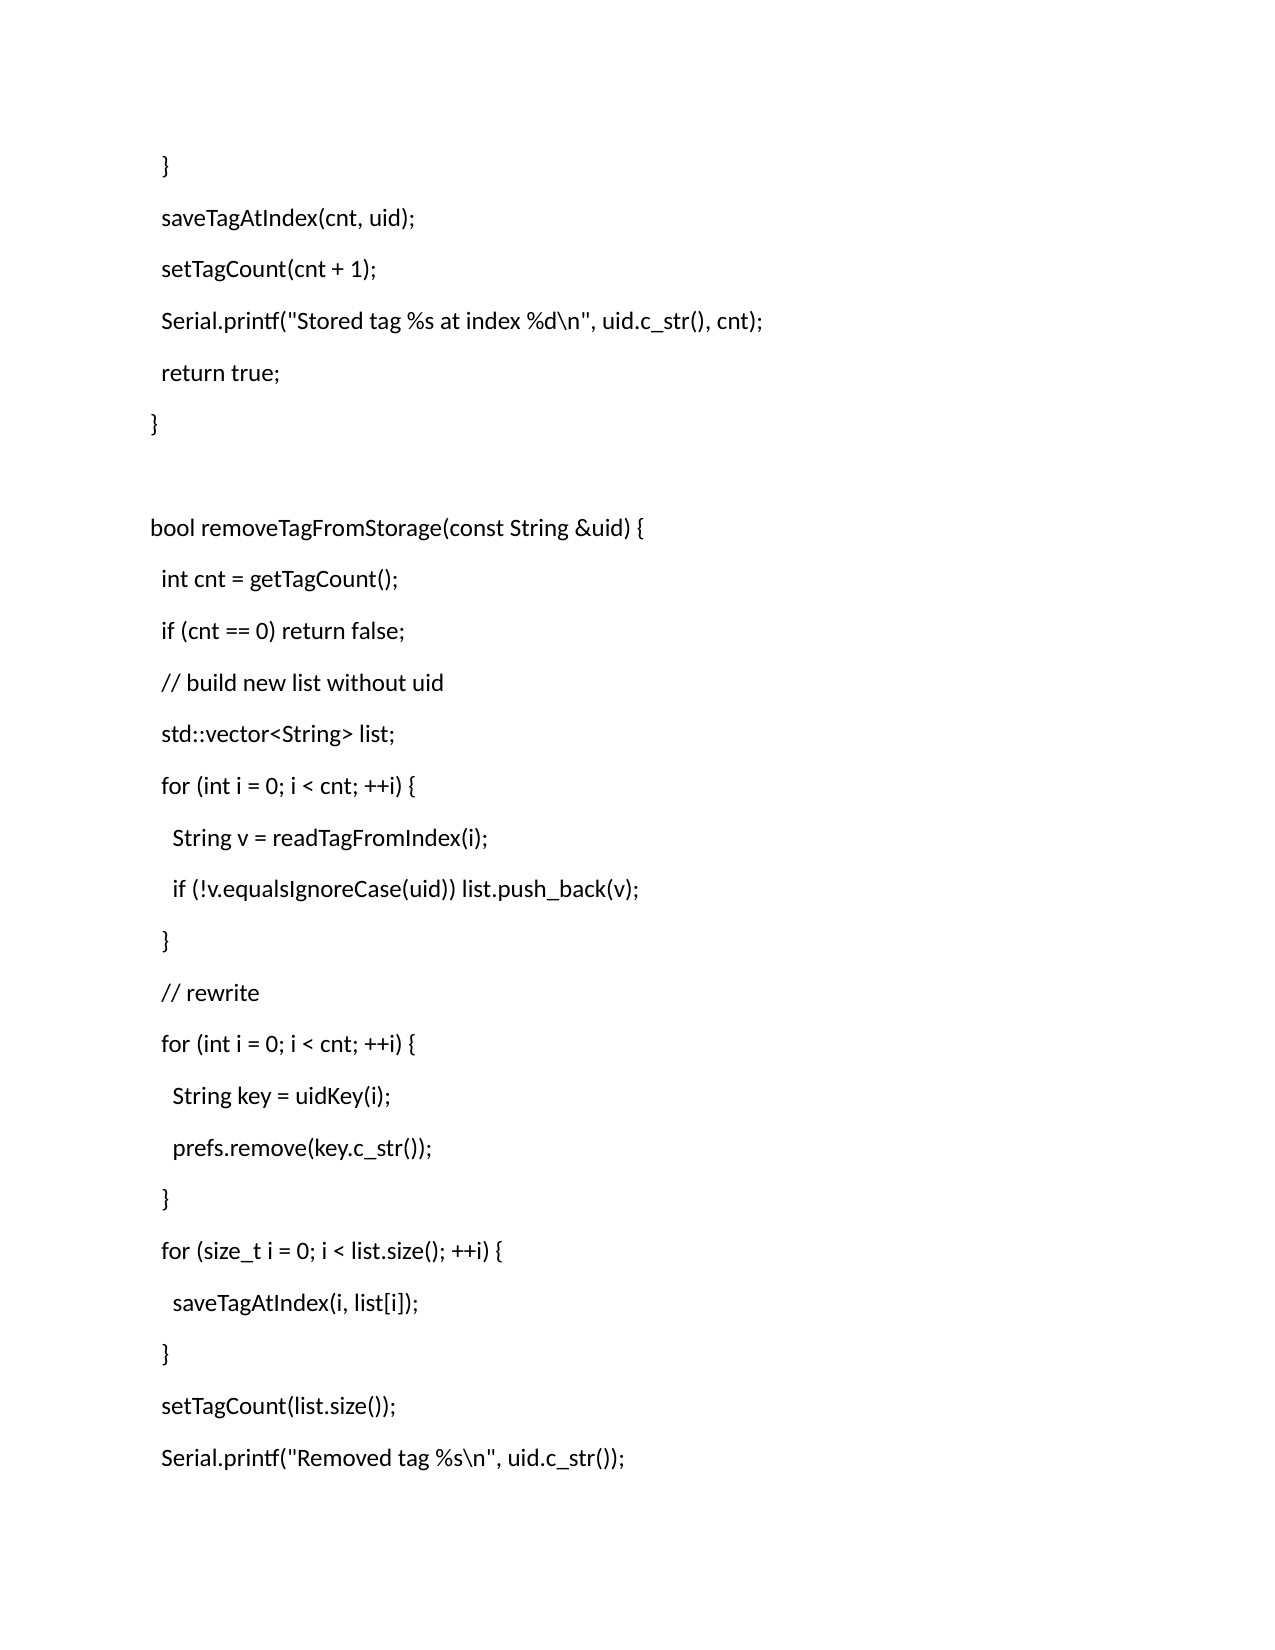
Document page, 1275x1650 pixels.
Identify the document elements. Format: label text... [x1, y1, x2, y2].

text saveTagAtIndex(i, list[i]); [150, 1287, 1125, 1317]
text Serial.printf("Stored tag %s at index %d\n", uid.c_str(), cnt); [150, 305, 1125, 336]
text std::vector<String> list; [150, 718, 1125, 749]
text for (int i = 0; i < cnt; ++i) { [150, 770, 1125, 801]
text } [150, 1338, 1125, 1369]
text } [150, 925, 1125, 956]
text if (cnt == 0) return false; [150, 615, 1125, 646]
text // rewrite [150, 977, 1125, 1007]
text prefs.remove(key.c_str()); [150, 1132, 1125, 1162]
text int cnt = getTagCount(); [150, 563, 1125, 594]
text setTagCount(list.size()); [150, 1390, 1125, 1421]
text } [150, 1183, 1125, 1214]
text Serial.printf("Removed tag %s\n", uid.c_str()); [150, 1442, 1125, 1472]
text if (!v.equalsIgnoreCase(uid)) list.push_back(v); [150, 873, 1125, 904]
text } [150, 150, 1125, 181]
text String key = uidKey(i); [150, 1080, 1125, 1111]
text for (int i = 0; i < cnt; ++i) { [150, 1028, 1125, 1059]
text String v = readTagFromIndex(i); [150, 822, 1125, 852]
text saveTagAtIndex(cnt, uid); [150, 202, 1125, 232]
text return true; [150, 357, 1125, 387]
text setTagCount(cnt + 1); [150, 253, 1125, 284]
text for (size_t i = 0; i < list.size(); ++i) { [150, 1235, 1125, 1266]
text // build new list without uid [150, 667, 1125, 697]
text bool removeTagFromStorage(const String &uid) { [150, 512, 1125, 542]
text } [150, 408, 1125, 439]
